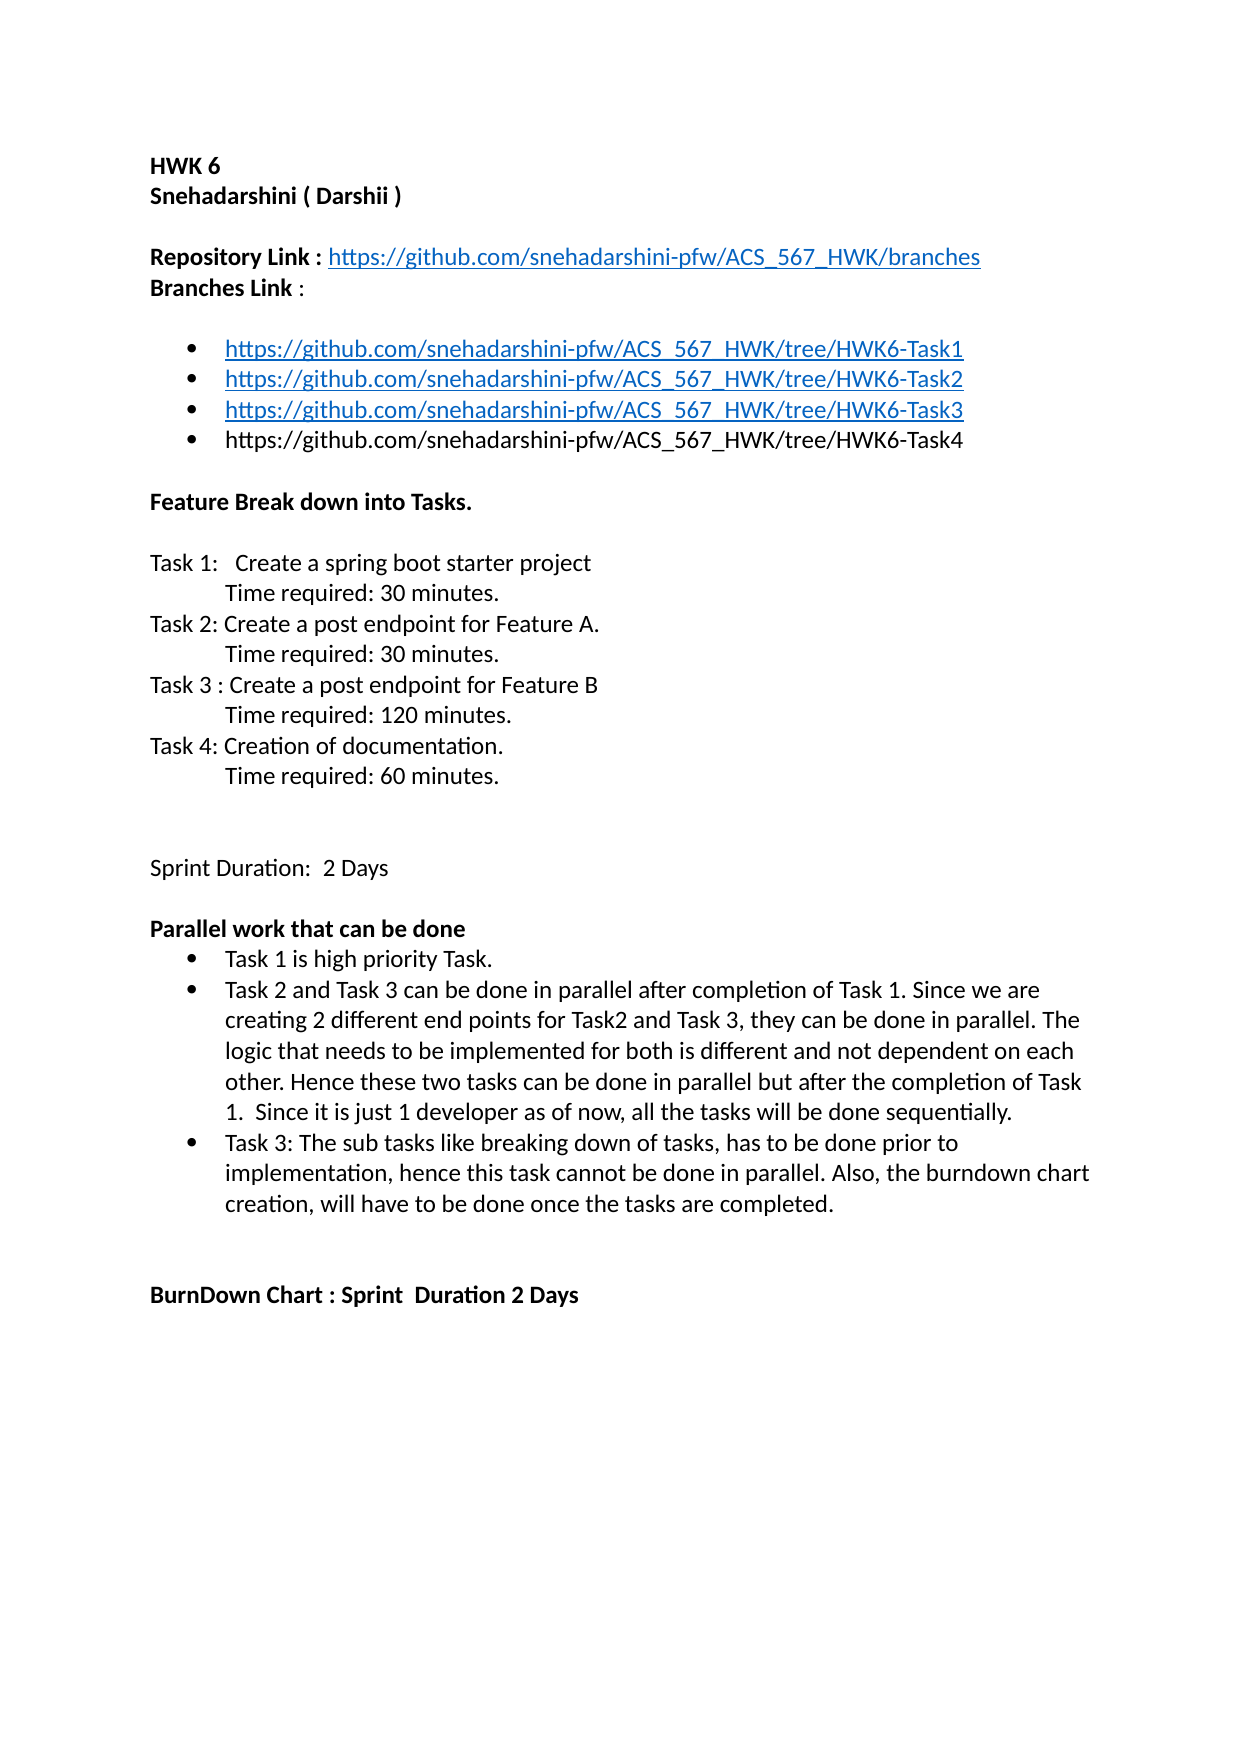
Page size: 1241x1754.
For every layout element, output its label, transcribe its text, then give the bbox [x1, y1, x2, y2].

text Sprint Duration: 2 Days [150, 852, 1090, 882]
list Task 1 is high priority Task. [187, 943, 1090, 974]
list Task 2 and Task 3 can be done in parallel after completion of Task 1. Since we are creating 2 different end points for Task2 and Task 3, they can be done in parallel. The logic that needs to be implemented for both is different and not dependent on each other. Hence these two tasks can be done in parallel but after the completion of Task 1. Since it is just 1 developer as of now, all the tasks will be done sequentially. [187, 974, 1090, 1127]
text HWK 6 [150, 150, 1090, 181]
text Repository Link : https://github.com/snehadarshini-pfw/ACS_567_HWK/branches [150, 242, 1090, 272]
text BurnDown Chart : Sprint Duration 2 Days [150, 1279, 1090, 1310]
list https://github.com/snehadarshini-pfw/ACS_567_HWK/tree/HWK6-Task3 [187, 394, 1090, 425]
list https://github.com/snehadarshini-pfw/ACS_567_HWK/tree/HWK6-Task2 [187, 364, 1090, 394]
text Time required: 30 minutes. [150, 577, 1090, 608]
text Parallel work that can be done [150, 913, 1090, 943]
text Branches Link : [150, 272, 1090, 333]
text Time required: 120 minutes. [150, 699, 1090, 730]
text Snehadarshini ( Darshii ) [150, 181, 1090, 211]
text Task 2: Create a post endpoint for Feature A. [150, 608, 1090, 638]
text Task 4: Creation of documentation. [150, 730, 1090, 760]
list https://github.com/snehadarshini-pfw/ACS_567_HWK/tree/HWK6-Task1 [187, 333, 1090, 364]
text Task 3 : Create a post endpoint for Feature B [150, 669, 1090, 699]
text Time required: 30 minutes. [150, 638, 1090, 669]
text Task 1: Create a spring boot starter project [150, 547, 1090, 577]
text Time required: 60 minutes. [150, 760, 1090, 791]
list https://github.com/snehadarshini-pfw/ACS_567_HWK/tree/HWK6-Task4 [187, 425, 1090, 455]
text Feature Break down into Tasks. [150, 486, 1090, 516]
list Task 3: The sub tasks like breaking down of tasks, has to be done prior to implementation, hence this task cannot be done in parallel. Also, the burndown chart creation, will have to be done once the tasks are completed. [187, 1127, 1090, 1218]
